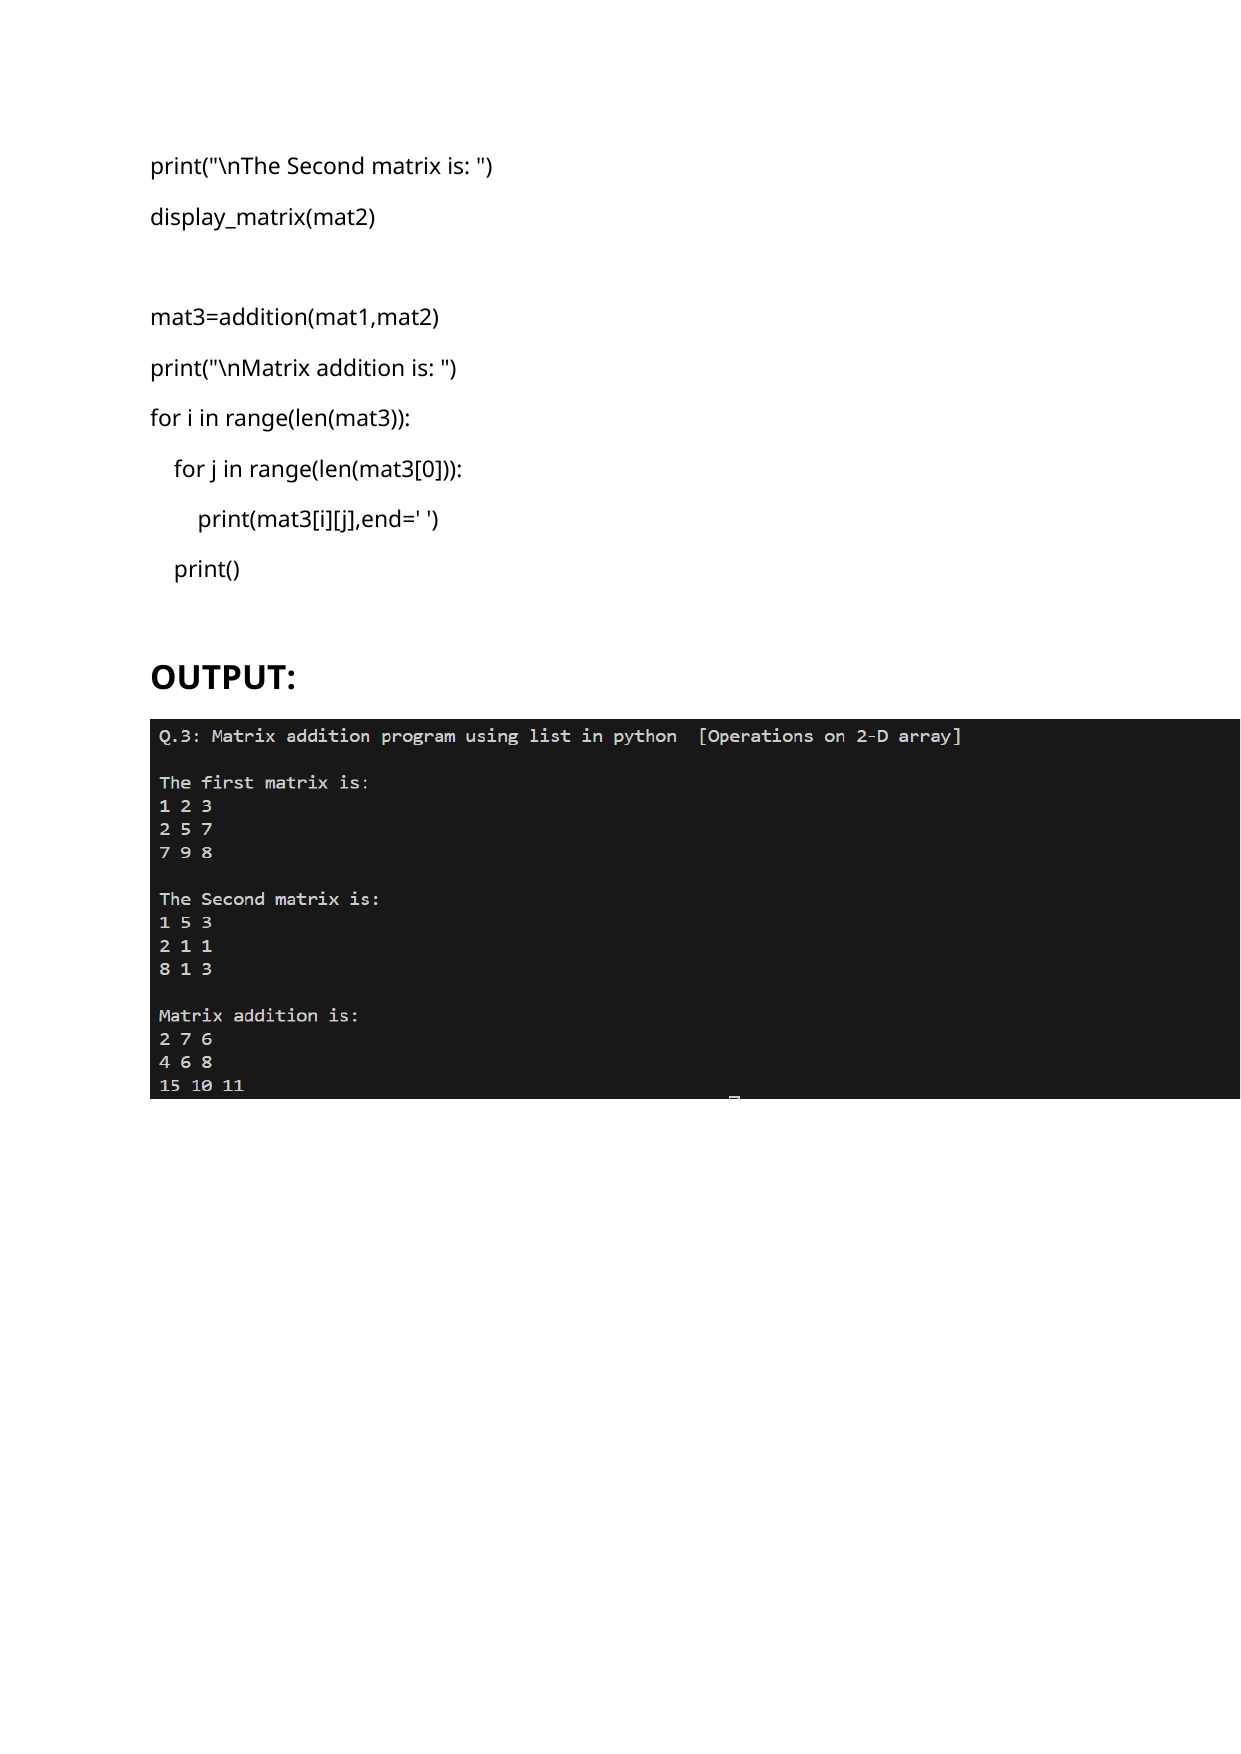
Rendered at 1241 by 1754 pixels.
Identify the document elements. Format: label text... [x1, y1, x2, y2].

text for i in range(len(mat3)): [150, 402, 1090, 433]
text print("\nThe Second matrix is: ") [150, 150, 1090, 181]
text OUTPUT: [150, 654, 1090, 699]
text print() [150, 553, 1090, 584]
text print(mat3[i][j],end=' ') [150, 503, 1090, 534]
text print("\nMatrix addition is: ") [150, 352, 1090, 383]
text display_matrix(mat2) [150, 200, 1090, 232]
picture [150, 719, 1241, 1099]
text mat3=addition(mat1,mat2) [150, 301, 1090, 332]
text for j in range(len(mat3[0])): [150, 452, 1090, 484]
